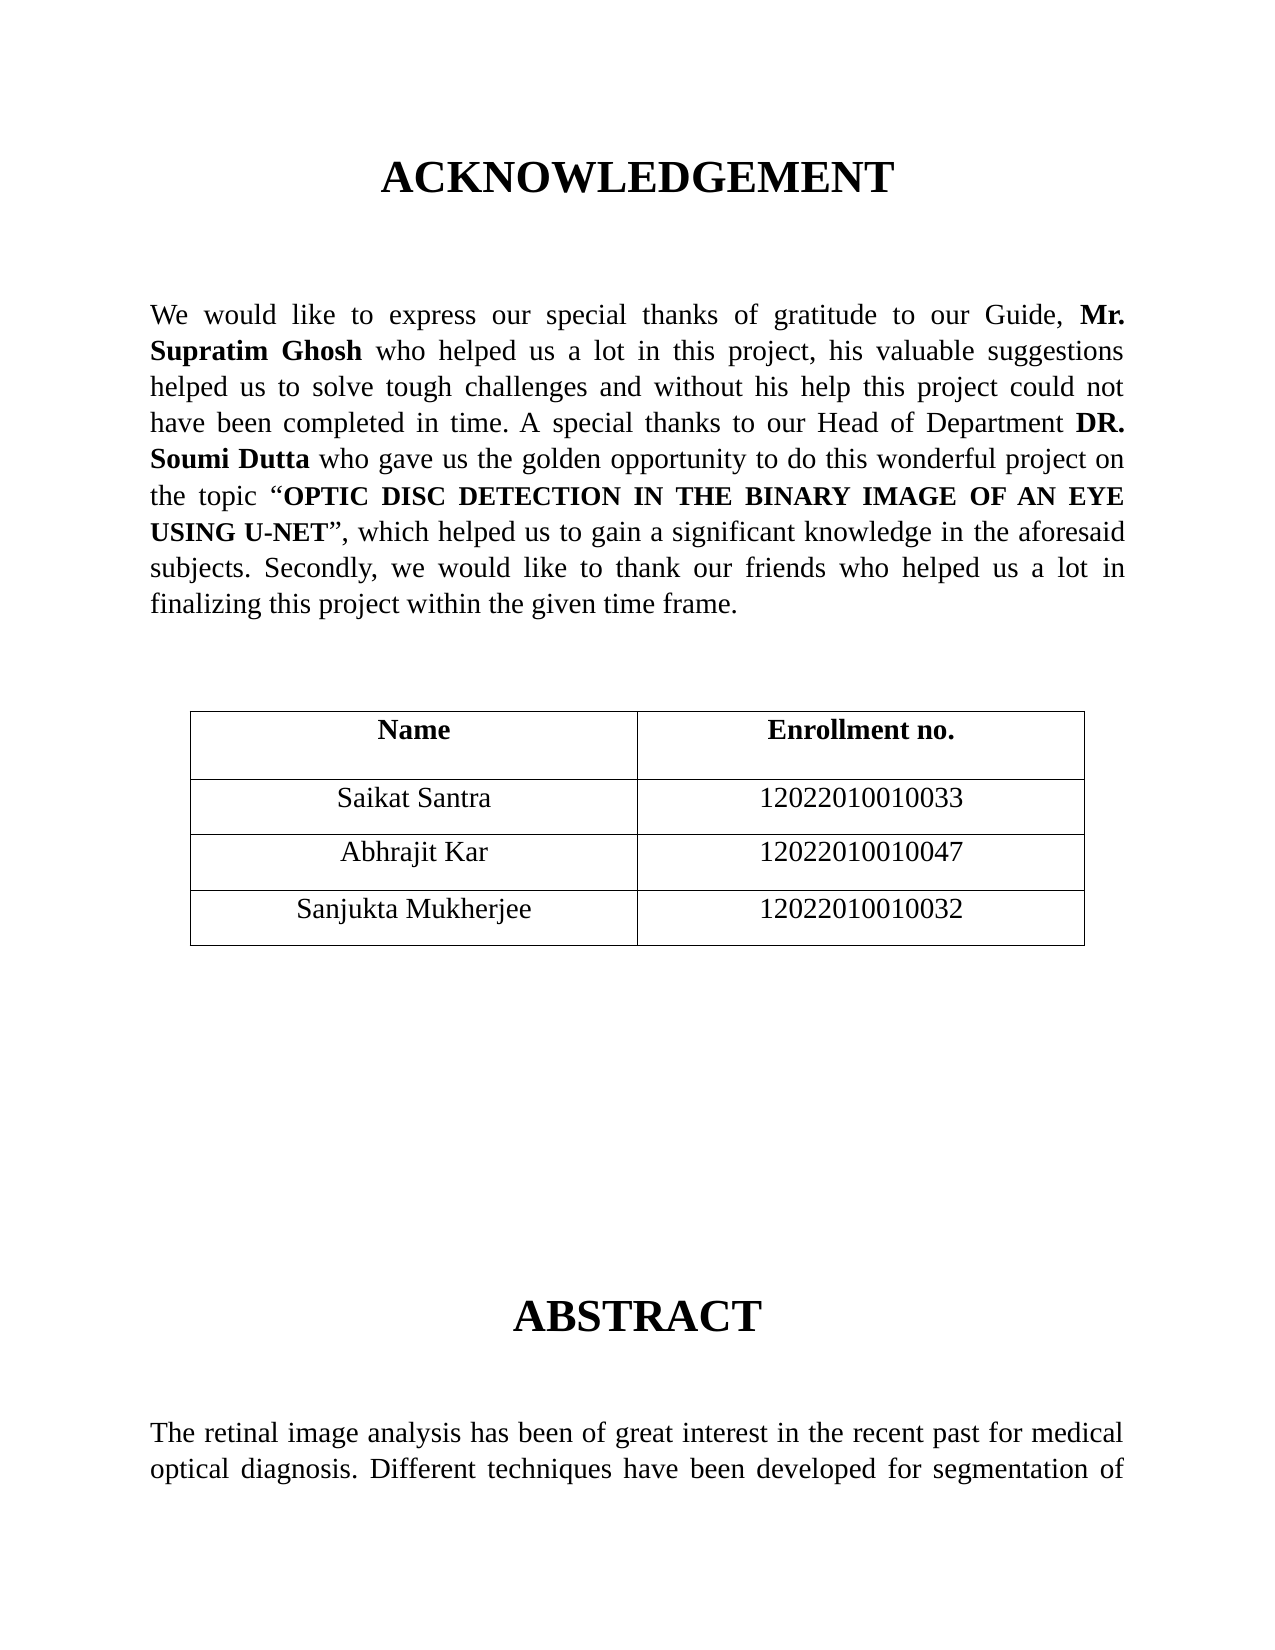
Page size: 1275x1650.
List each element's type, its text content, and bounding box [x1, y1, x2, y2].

table_cell 12022010010033 [638, 780, 1084, 833]
table_cell Abhrajit Kar [191, 835, 637, 890]
table_cell Sanjukta Mukherjee [191, 891, 637, 945]
text ACKNOWLEDGEMENT [150, 150, 1125, 203]
table_header Enrollment no. [638, 712, 1084, 779]
text We would like to express our special thanks of gratitude to our Guide, Mr. Supratim Ghosh who helped us a lot in this project, his valuable suggestions helped us to solve tough challenges and without his help this project could not have been completed in time. A special thanks to our Head of Department DR. Soumi Dutta who gave us the golden opportunity to do this wonderful project on the topic “OPTIC DISC DETECTION IN THE BINARY IMAGE OF AN EYE USING U-NET”, which helped us to gain a significant knowledge in the aforesaid subjects. Secondly, we would like to thank our friends who helped us a lot in finalizing this project within the given time frame. [150, 297, 1125, 620]
text ABSTRACT [150, 1288, 1125, 1341]
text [150, 1415, 1125, 1484]
table_header Name [191, 712, 637, 779]
table_cell 12022010010047 [638, 835, 1084, 890]
table_cell 12022010010032 [638, 891, 1084, 945]
table_cell Saikat Santra [191, 780, 637, 833]
